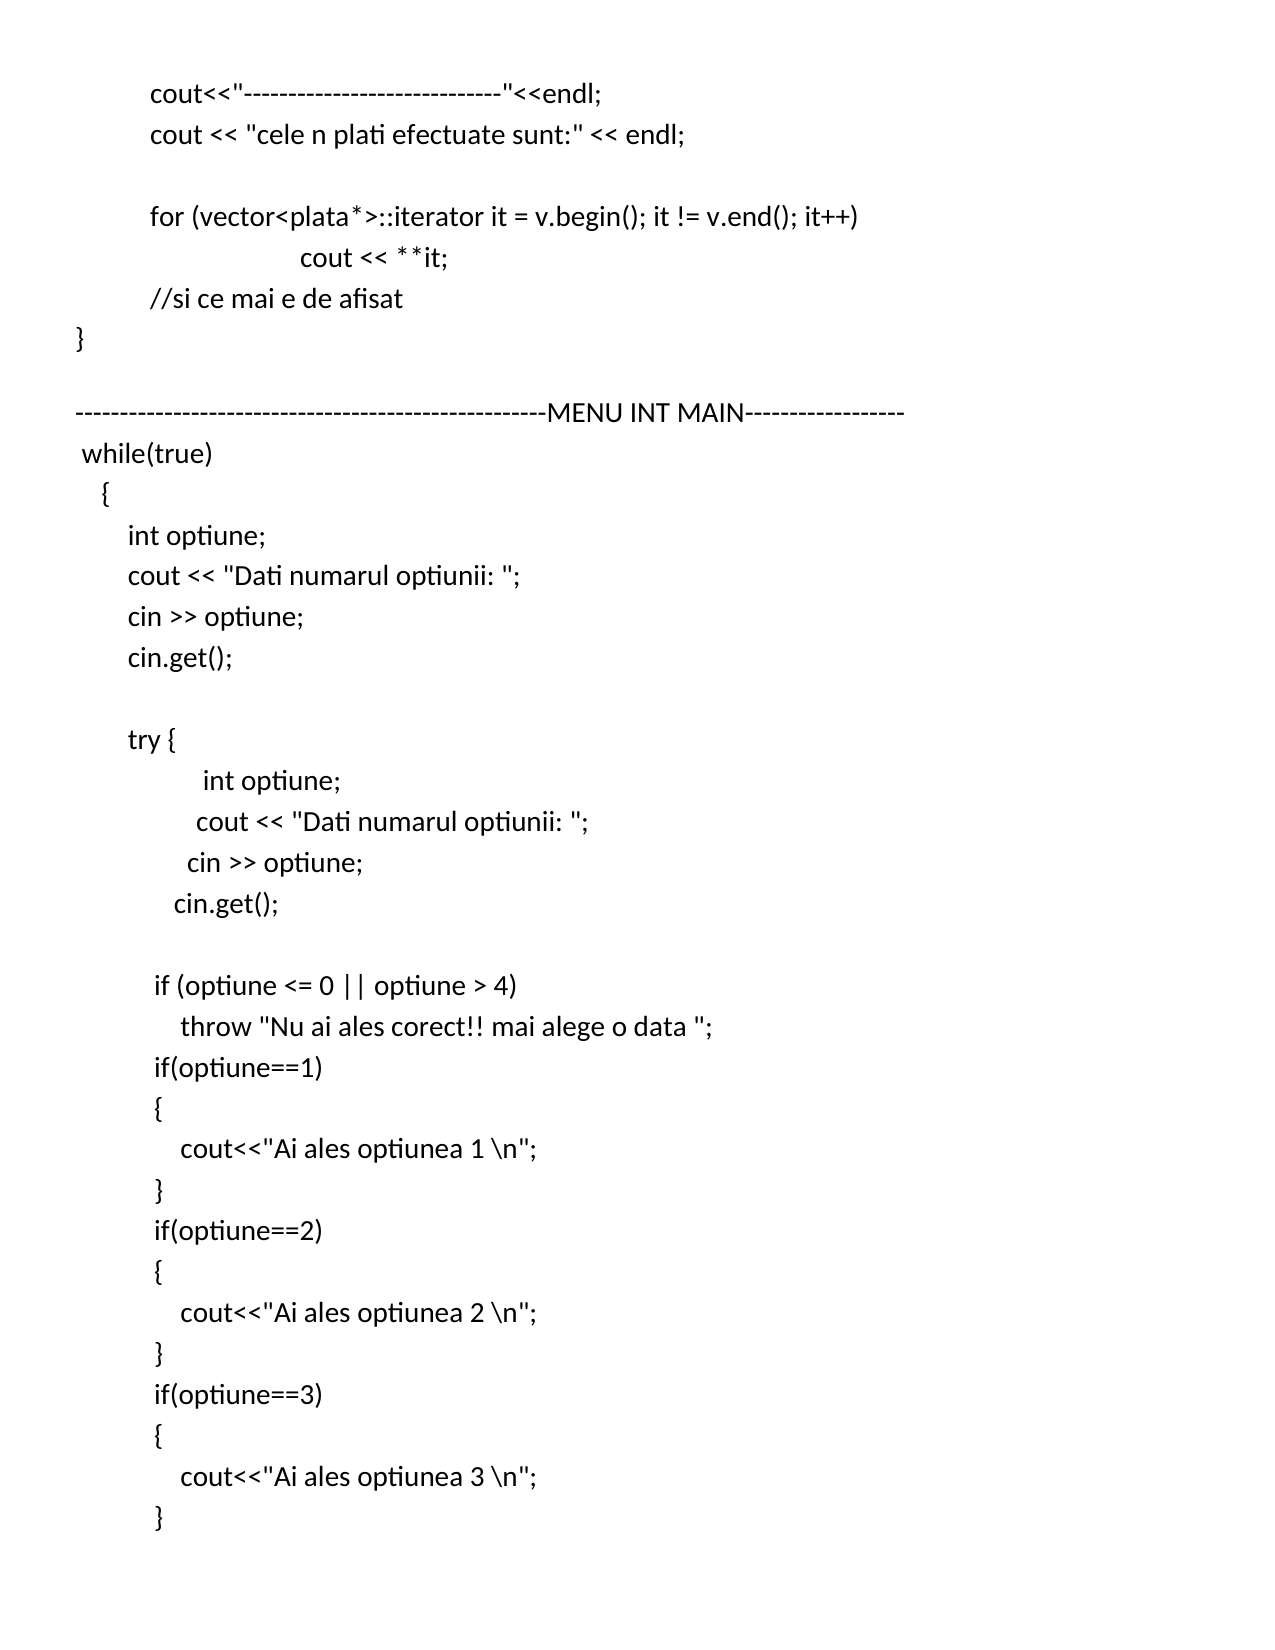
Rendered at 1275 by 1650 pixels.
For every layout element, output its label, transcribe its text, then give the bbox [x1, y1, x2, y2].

text cout<<"Ai ales optiunea 3 \n"; [75, 1458, 1200, 1494]
text if(optiune==1) [75, 1049, 1200, 1084]
text } [75, 1499, 1200, 1535]
text cin >> optiune; [75, 598, 1200, 634]
text cout<<"Ai ales optiunea 1 \n"; [75, 1131, 1200, 1166]
text if (optiune <= 0 || optiune > 4) [75, 967, 1200, 1002]
text -----------------------------------------------------MENU INT MAIN------------------ [75, 394, 1200, 429]
text int optiune; [75, 517, 1200, 552]
text if(optiune==3) [75, 1376, 1200, 1412]
text } [75, 1335, 1200, 1371]
text try { [75, 721, 1200, 757]
text for (vector<plata*>::iterator it = v.begin(); it != v.end(); it++) [75, 198, 1200, 233]
text { [75, 1090, 1200, 1125]
text { [75, 1417, 1200, 1453]
text cout<<"-----------------------------"<<endl; [75, 75, 1200, 111]
text cin >> optiune; [75, 844, 1200, 880]
text if(optiune==2) [75, 1212, 1200, 1248]
text cout<<"Ai ales optiunea 2 \n"; [75, 1294, 1200, 1330]
text cout << "Dati numarul optiunii: "; [75, 557, 1200, 593]
text cin.get(); [75, 885, 1200, 921]
text cout << "Dati numarul optiunii: "; [75, 803, 1200, 839]
text //si ce mai e de afisat [75, 280, 1200, 315]
text int optiune; [75, 762, 1200, 798]
text } [75, 321, 1200, 356]
text cout << "cele n plati efectuate sunt:" << endl; [75, 116, 1200, 152]
text while(true) [75, 435, 1200, 470]
text { [75, 476, 1200, 511]
text cin.get(); [75, 639, 1200, 675]
text } [75, 1172, 1200, 1207]
text throw "Nu ai ales corect!! mai alege o data "; [75, 1008, 1200, 1043]
text cout << **it; [75, 239, 1200, 274]
text { [75, 1253, 1200, 1289]
